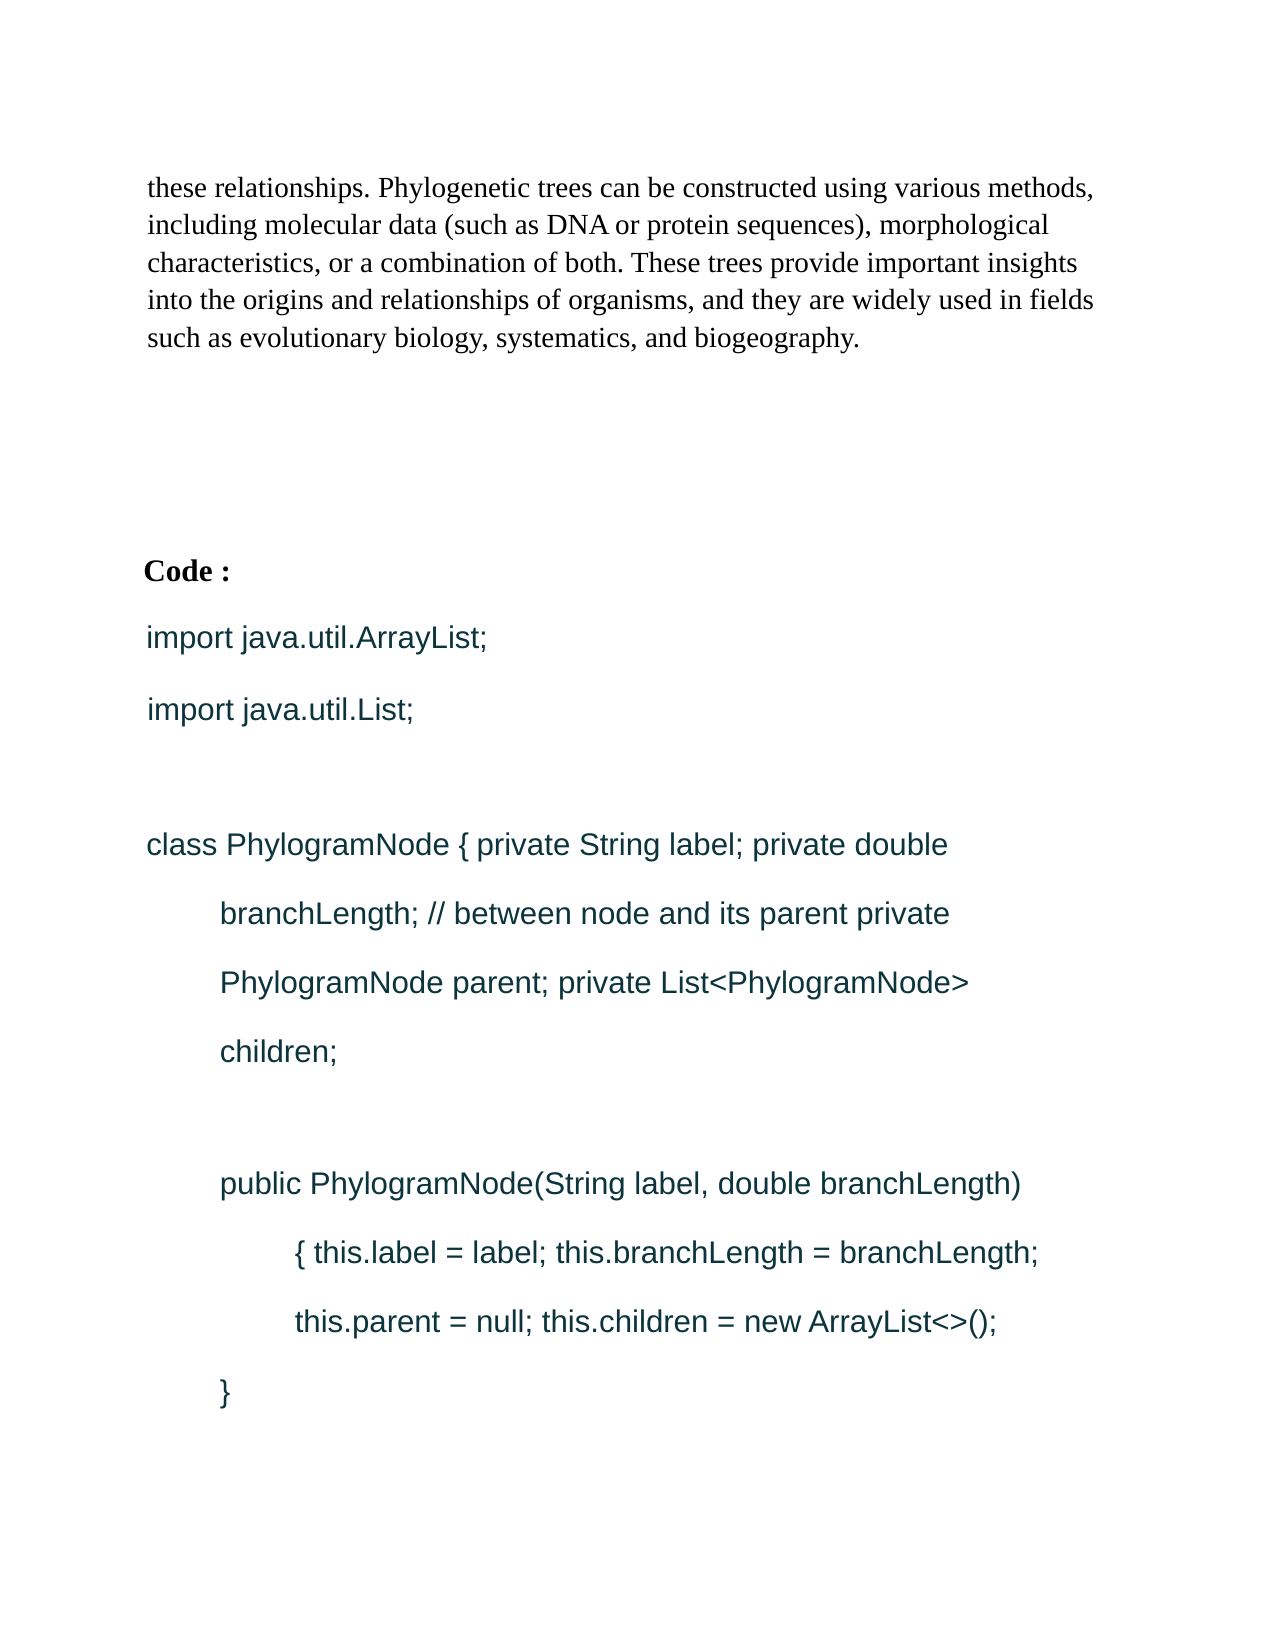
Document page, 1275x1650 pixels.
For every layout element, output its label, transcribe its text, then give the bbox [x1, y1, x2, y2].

text Code : [143, 552, 1166, 588]
text } [219, 1373, 1128, 1409]
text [146, 170, 1122, 353]
text class PhylogramNode { private String label; private double branchLength; // between node and its parent private PhylogramNode parent; private List<PhylogramNode> children; [146, 826, 1053, 1069]
text public PhylogramNode(String label, double branchLength) { this.label = label; this.branchLength = branchLength; this.parent = null; this.children = new ArrayList<>(); [219, 1165, 1041, 1339]
text import java.util.ArrayList; import java.util.List; [146, 619, 583, 727]
